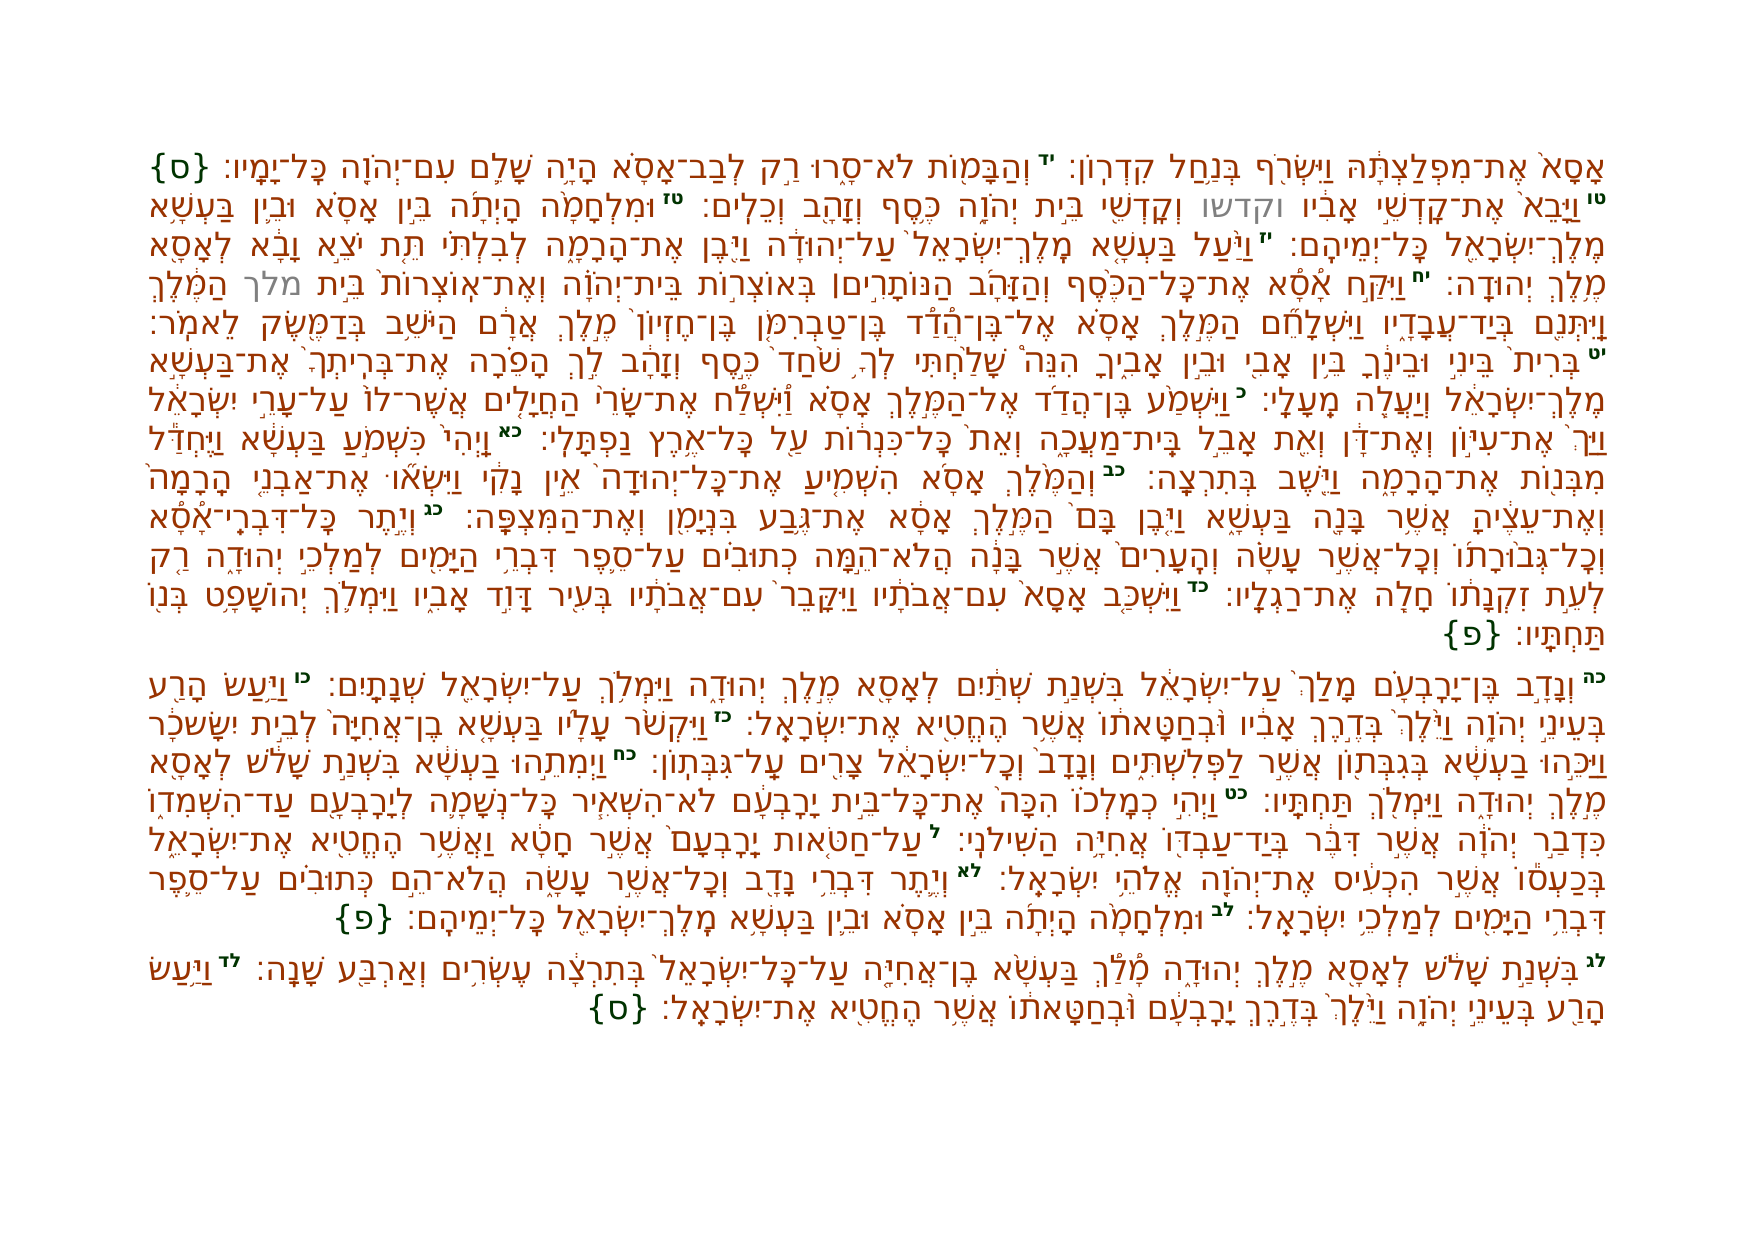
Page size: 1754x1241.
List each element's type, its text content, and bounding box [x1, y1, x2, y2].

text לג בִּשְׁנַ֣ת שָׁלֹ֔שׁ לְאָסָ֖א מֶ֣לֶךְ יְהוּדָ֑ה מָ֠לַ֠ךְ בַּעְשָׁ֨א בֶן־אֲחִיָּ֤ה עַל־כׇּל־יִשְׂרָאֵל֙ בְּתִרְצָ֔ה עֶשְׂרִ֥ים וְאַרְבַּ֖ע שָׁנָֽה׃ לד וַיַּ֥עַשׂ הָרַ֖ע בְּעֵינֵ֣י יְהֹוָ֑ה וַיֵּ֙לֶךְ֙ בְּדֶ֣רֶךְ יָרׇבְעָ֔ם וּ֨בְחַטָּאת֔וֹ אֲשֶׁ֥ר הֶחֱטִ֖יא אֶת־יִשְׂרָאֵֽל׃ {ס} [148, 989, 629, 1027]
text כה וְנָדָ֣ב בֶּן־יָרׇבְעָ֗ם מָלַךְ֙ עַל־יִשְׂרָאֵ֔ל בִּשְׁנַ֣ת שְׁתַּ֔יִם לְאָסָ֖א מֶ֣לֶךְ יְהוּדָ֑ה וַיִּמְלֹ֥ךְ עַל־יִשְׂרָאֵ֖ל שְׁנָתָֽיִם׃ כו וַיַּ֥עַשׂ הָרַ֖ע בְּעֵינֵ֣י יְהֹוָ֑ה וַיֵּ֙לֶךְ֙ בְּדֶ֣רֶךְ אָבִ֔יו וּ֨בְחַטָּאת֔וֹ אֲשֶׁ֥ר הֶחֱטִ֖יא אֶת־יִשְׂרָאֵֽל׃ כז וַיִּקְשֹׁ֨ר עָלָ֜יו בַּעְשָׁ֤א בֶן־אֲחִיָּה֙ לְבֵ֣ית יִשָּׂשכָ֔ר וַיַּכֵּ֣הוּ בַעְשָׁ֔א בְּגִבְּת֖וֹן אֲשֶׁ֣ר לַפְּלִשְׁתִּ֑ים וְנָדָב֙ וְכׇל־יִשְׂרָאֵ֔ל צָרִ֖ים עַֽל־גִּבְּתֽוֹן׃ כח וַיְמִתֵ֣הוּ בַעְשָׁ֔א בִּשְׁנַ֣ת שָׁלֹ֔שׁ לְאָסָ֖א מֶ֣לֶךְ יְהוּדָ֑ה וַיִּמְלֹ֖ךְ תַּחְתָּֽיו׃ כט וַיְהִ֣י כְמׇלְכ֗וֹ הִכָּה֙ אֶת־כׇּל־בֵּ֣ית יָרׇבְעָ֔ם לֹא־הִשְׁאִ֧יר כׇּל־נְשָׁמָ֛ה לְיָרׇבְעָ֖ם עַד־הִשְׁמִד֑וֹ כִּדְבַ֣ר יְהֹוָ֔ה אֲשֶׁ֣ר דִּבֶּ֔ר בְּיַד־עַבְדּ֖וֹ אֲחִיָּ֥ה הַשִּׁילֹנִֽי׃ ל עַל־חַטֹּ֤אות יָֽרׇבְעָם֙ אֲשֶׁ֣ר חָטָ֔א וַאֲשֶׁ֥ר הֶחֱטִ֖יא אֶת־יִשְׂרָאֵ֑ל בְּכַעְס֕וֹ אֲשֶׁ֣ר הִכְעִ֔יס אֶת־יְהֹוָ֖ה אֱלֹהֵ֥י יִשְׂרָאֵֽל׃ לא וְיֶ֛תֶר דִּבְרֵ֥י נָדָ֖ב וְכׇל־אֲשֶׁ֣ר עָשָׂ֑ה הֲלֹא־הֵ֣ם כְּתוּבִ֗ים עַל־סֵ֛פֶר דִּבְרֵ֥י הַיָּמִ֖ים לְמַלְכֵ֥י יִשְׂרָאֵֽל׃ לב וּמִלְחָמָ֨ה הָיְתָ֜ה בֵּ֣ין אָסָ֗א וּבֵ֛ין בַּעְשָׁ֥א מֶֽלֶךְ־יִשְׂרָאֵ֖ל כׇּל־יְמֵיהֶֽם׃ {פ} [148, 821, 1606, 937]
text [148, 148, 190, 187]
